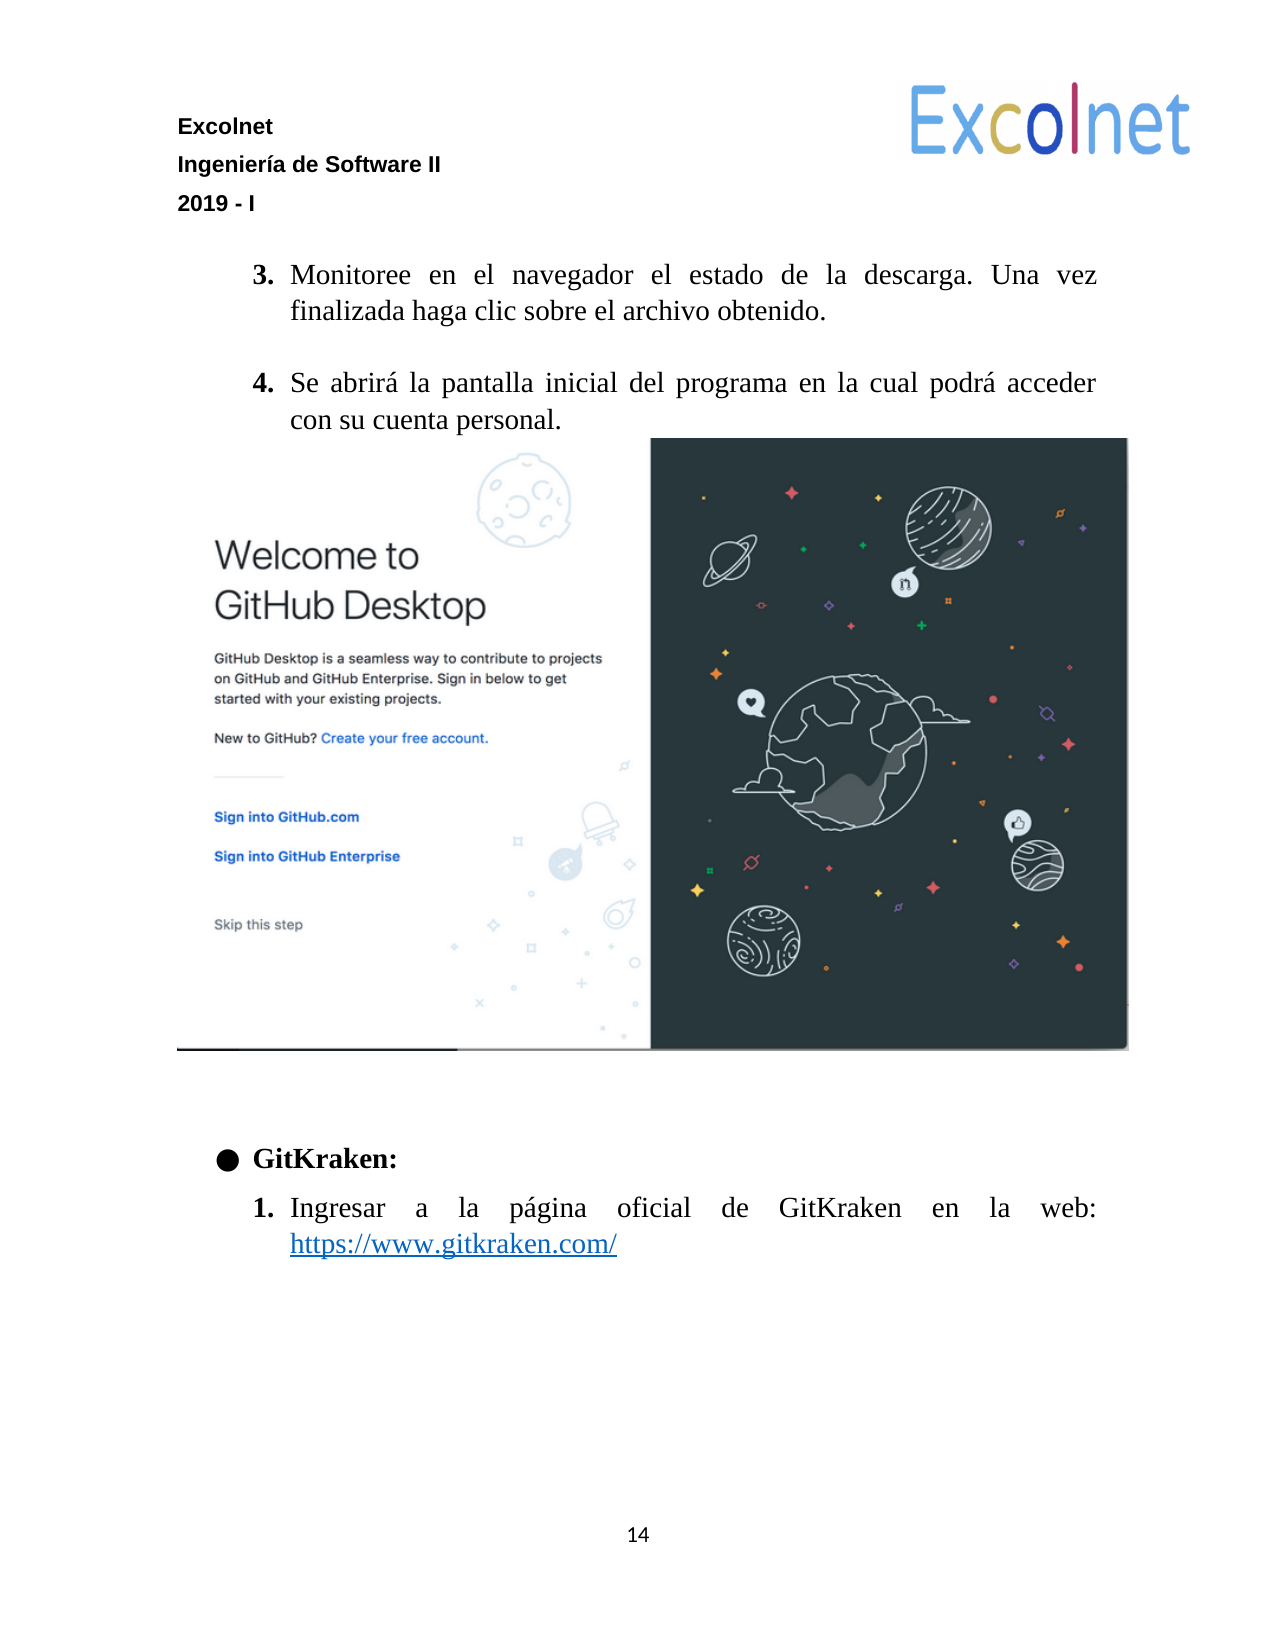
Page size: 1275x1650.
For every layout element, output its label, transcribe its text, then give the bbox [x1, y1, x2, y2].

picture [889, 73, 1207, 162]
picture [177, 438, 1129, 1051]
list Ingresar a la página oficial de GitKraken en la web: https://www.gitkraken.com/ [252, 1190, 1098, 1260]
list Monitoree en el navegador el estado de la descarga. Una vez finalizada haga clic sobre el archivo obtenido. [252, 257, 1098, 327]
list Se abrirá la pantalla inicial del programa en la cual podrá acceder con su cuenta personal. [252, 366, 1098, 435]
list GitKraken: [215, 1126, 1098, 1185]
